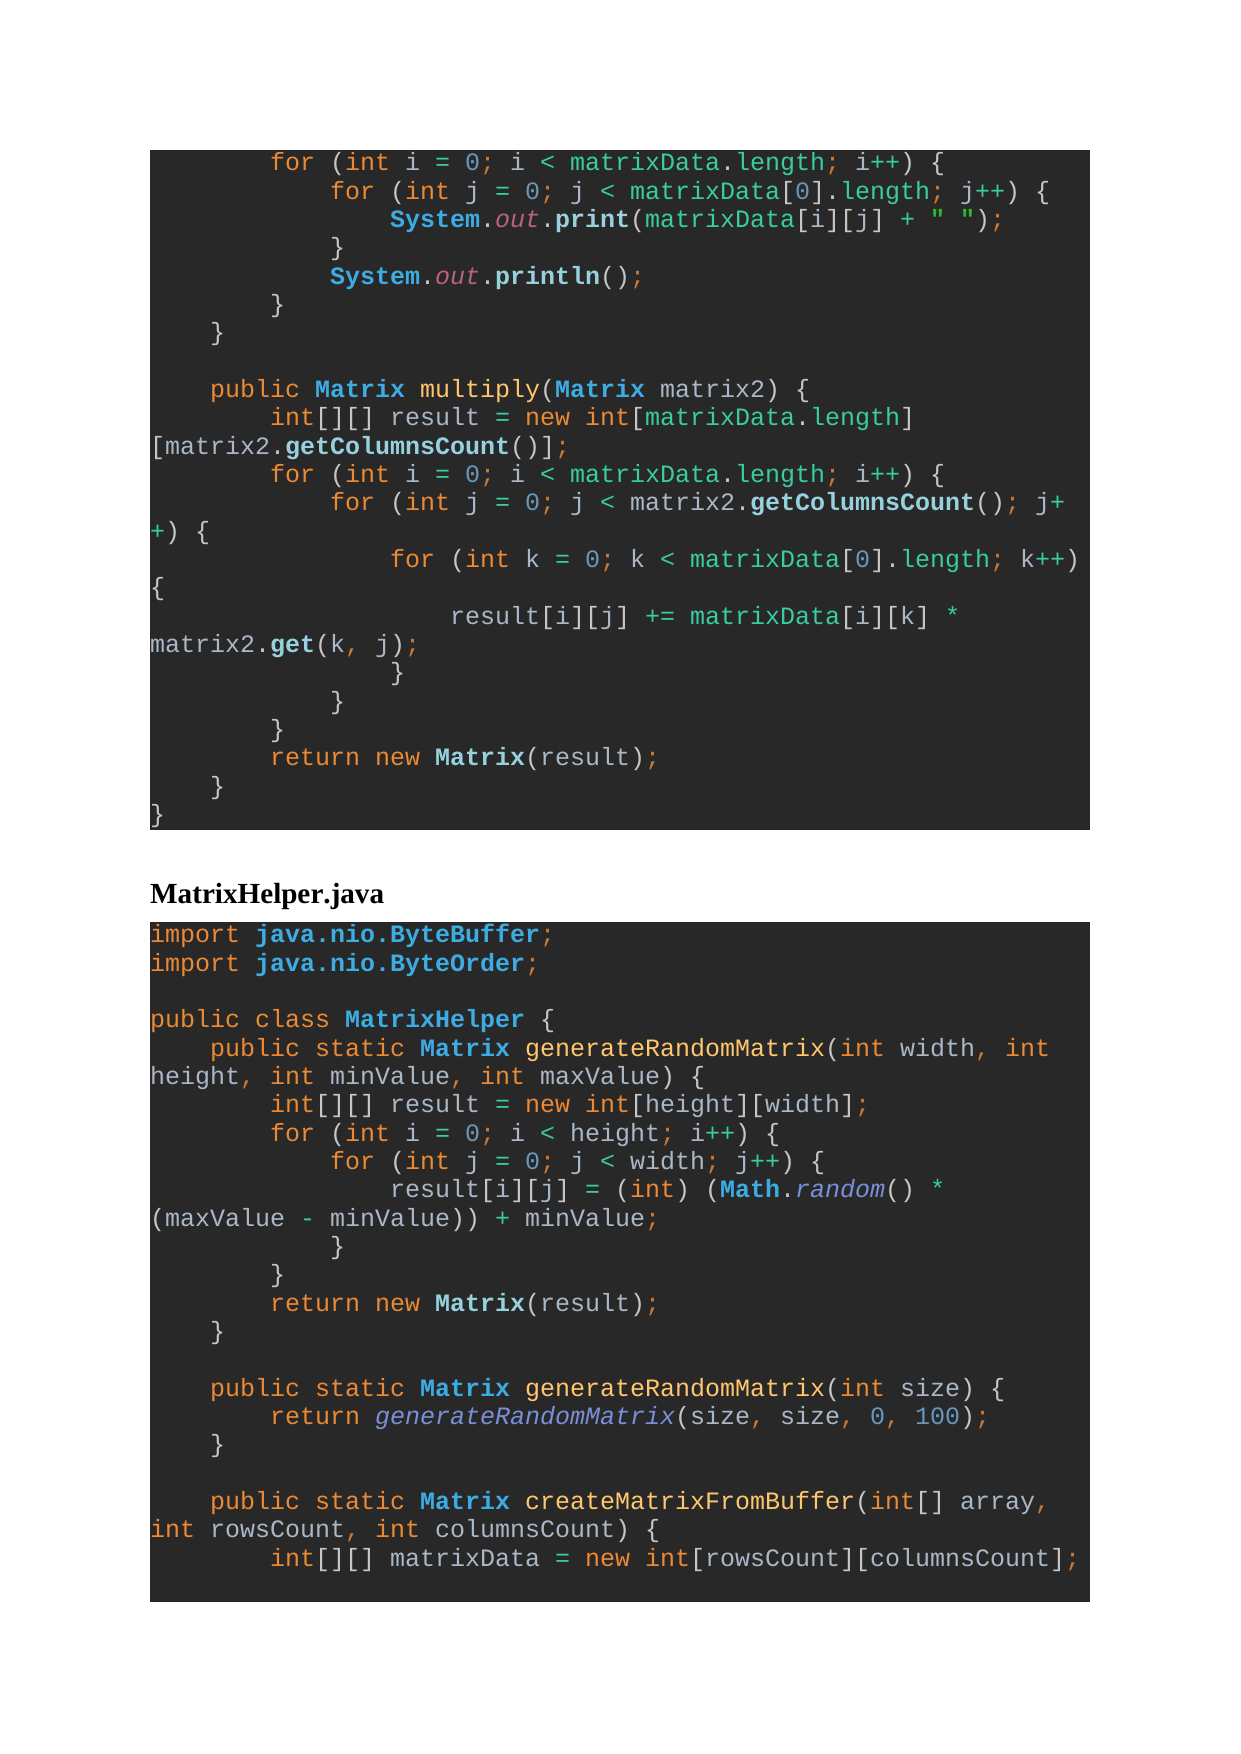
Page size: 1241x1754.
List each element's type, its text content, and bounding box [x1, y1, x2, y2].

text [150, 922, 1090, 1602]
text MatrixHelper.java [150, 876, 1090, 909]
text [150, 150, 1090, 830]
